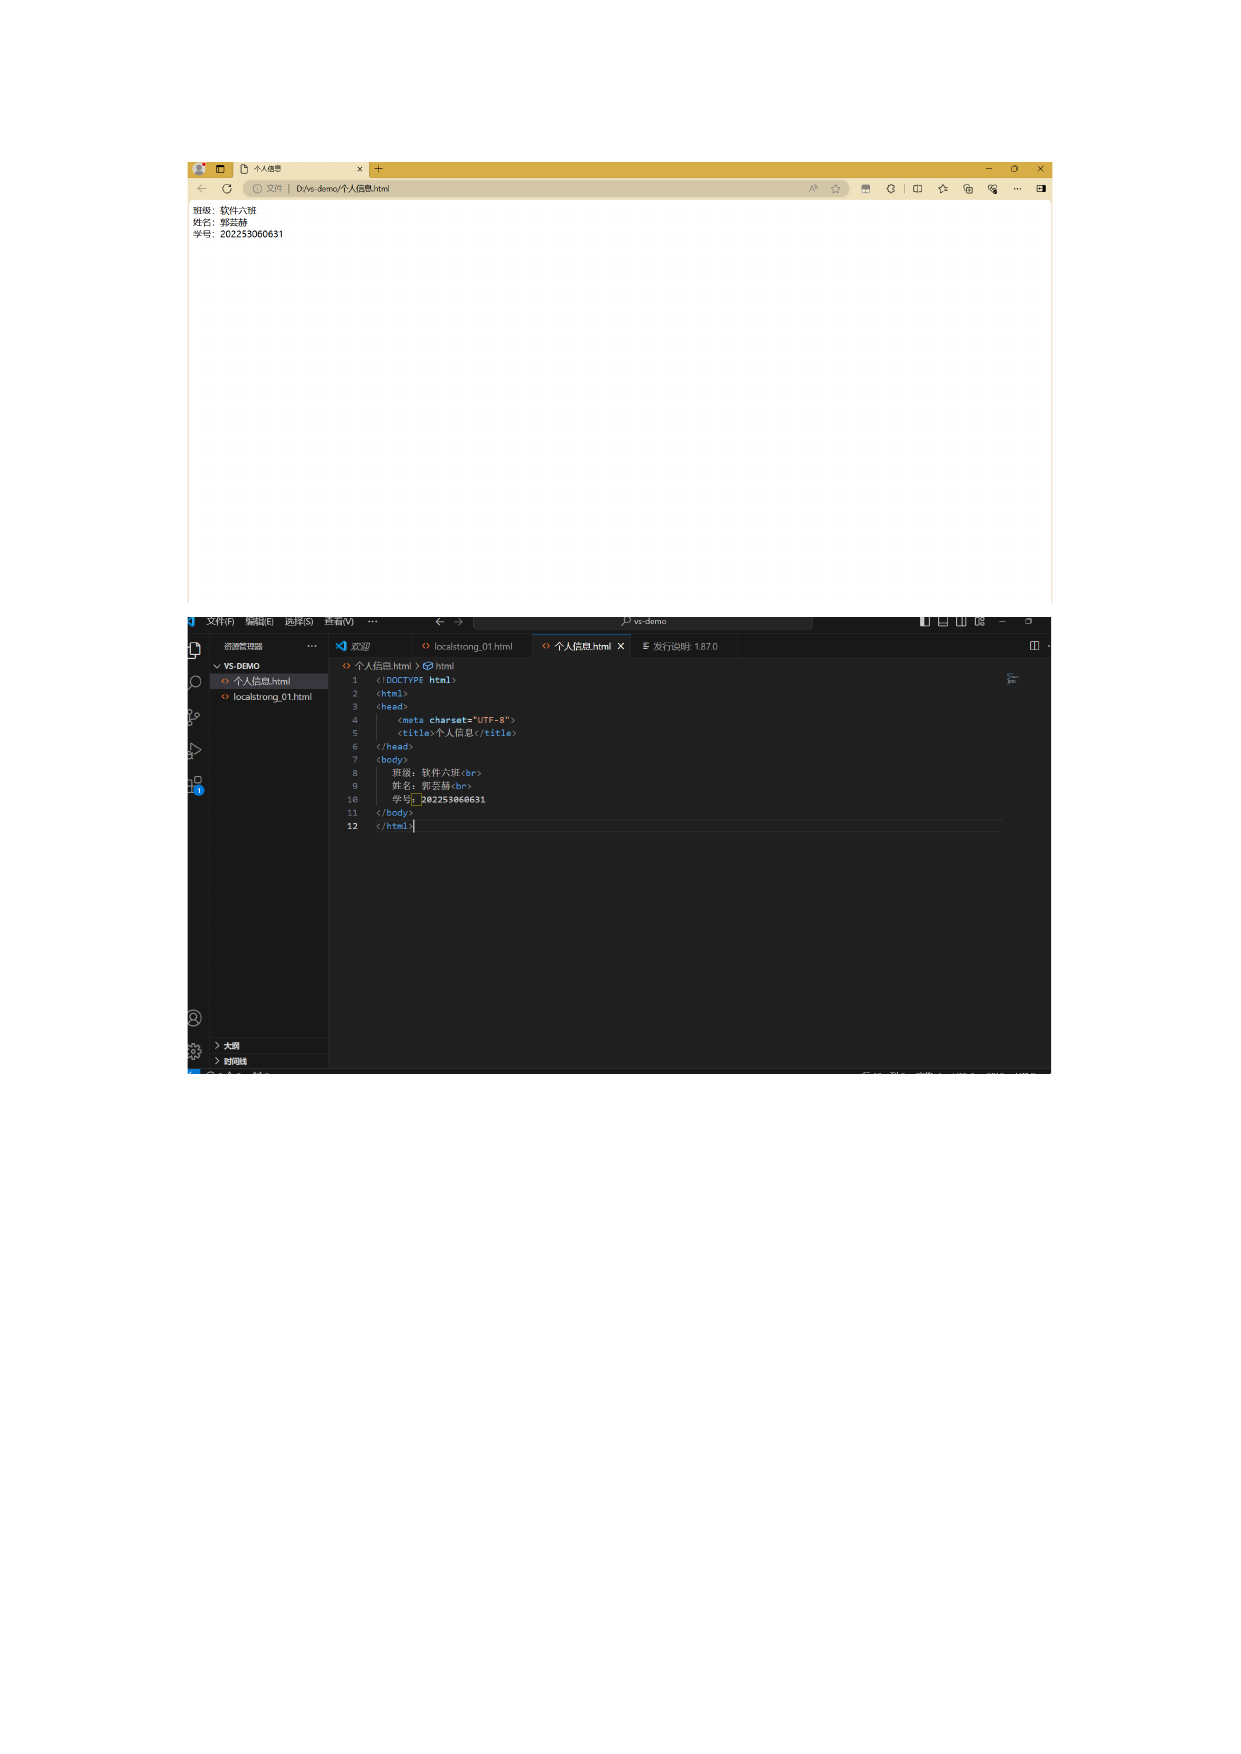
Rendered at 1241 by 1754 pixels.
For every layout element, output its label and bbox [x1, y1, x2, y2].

picture [187, 162, 1053, 603]
picture [187, 617, 1052, 1074]
